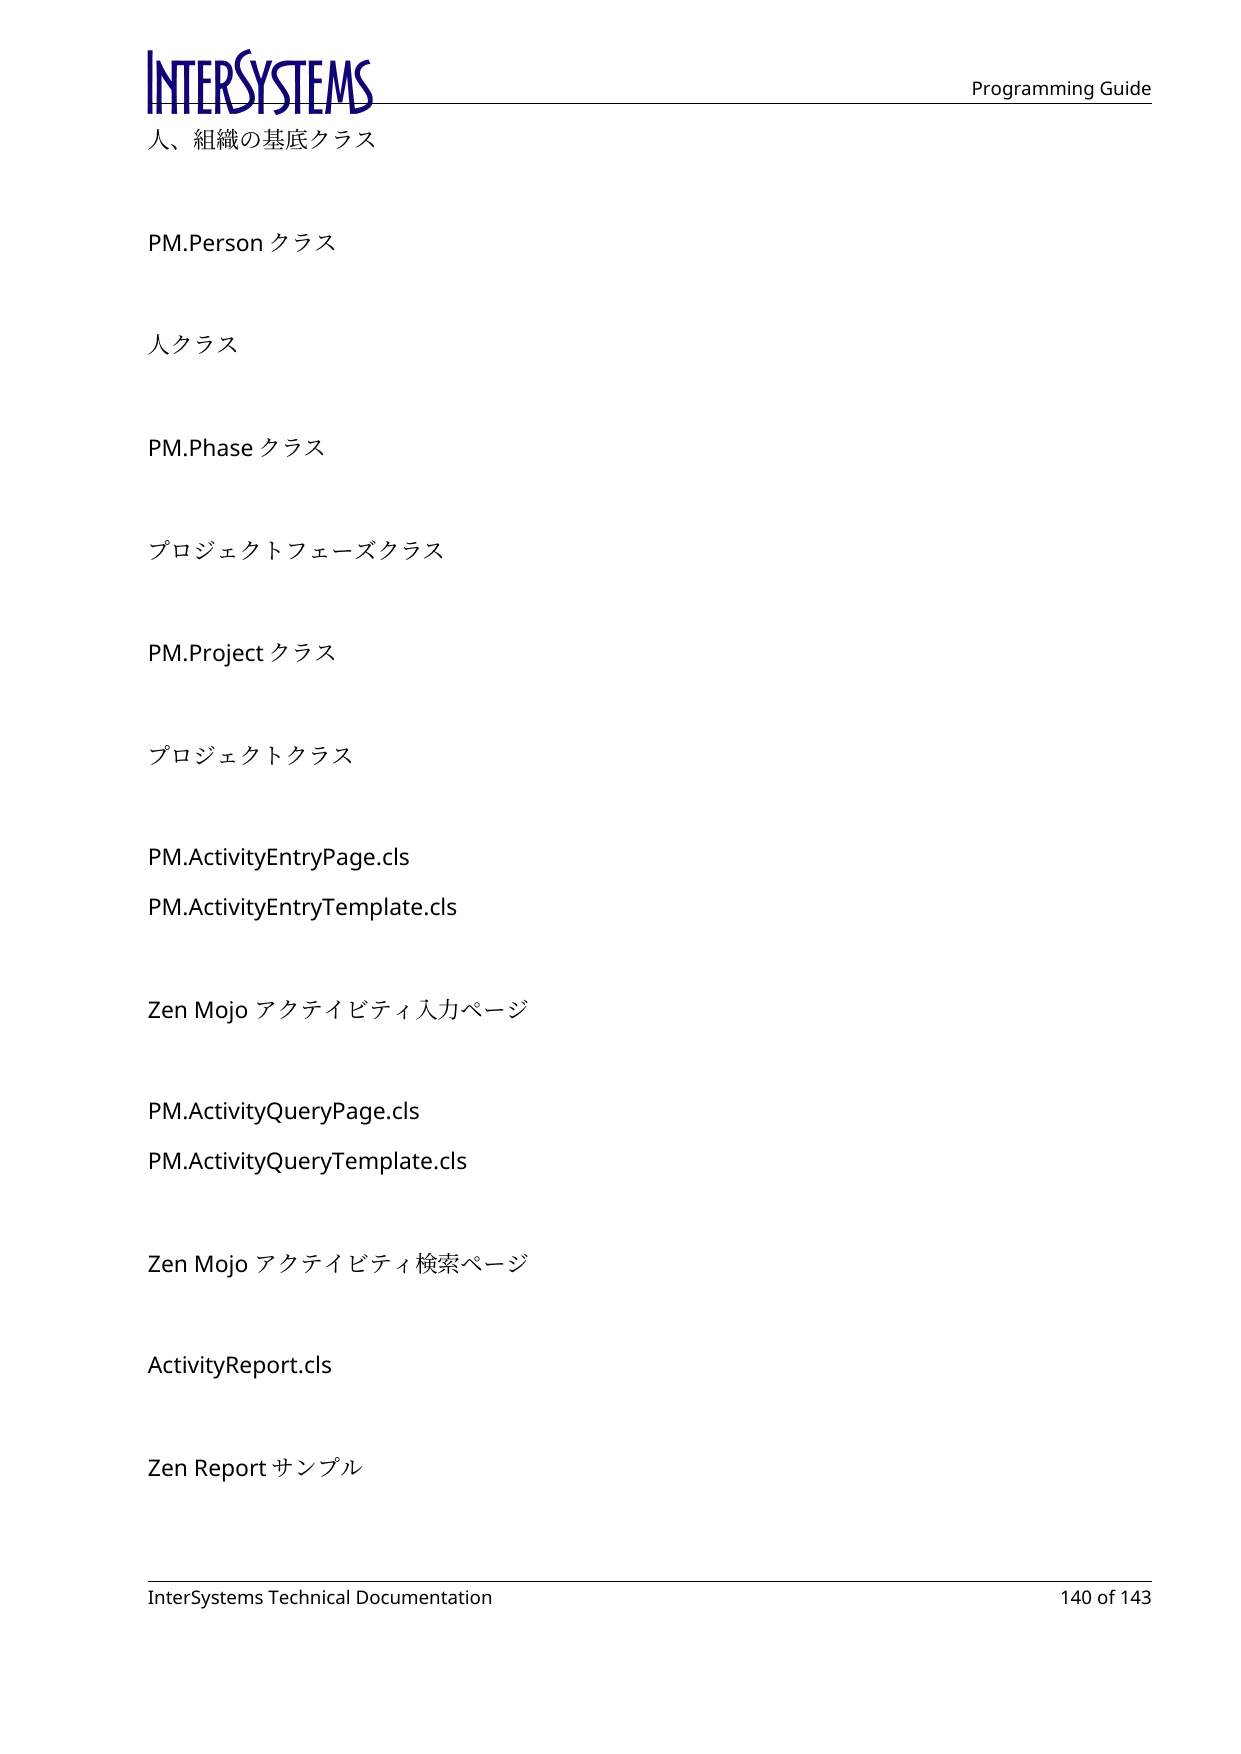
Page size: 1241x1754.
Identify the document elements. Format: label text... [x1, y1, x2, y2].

text PM.ActivityEntryPage.cls [148, 841, 1152, 872]
text PM.ActivityQueryPage.cls [148, 1095, 1152, 1126]
text 人、組織の基底クラス [148, 122, 1152, 155]
text PM.ActivityEntryTemplate.cls [148, 891, 1152, 922]
text Zen Mojo アクテイビティ入力ページ [148, 992, 1152, 1025]
text PM.Phaseクラス [148, 430, 1152, 463]
text PM.Projectクラス [148, 635, 1152, 668]
text ActivityReport.cls [148, 1349, 1152, 1380]
text Zen Mojo アクテイビティ検索ページ [148, 1246, 1152, 1279]
text プロジェクトフェーズクラス [148, 533, 1152, 566]
picture [147, 49, 373, 115]
text PM.Personクラス [148, 224, 1152, 258]
text PM.ActivityQueryTemplate.cls [148, 1145, 1152, 1177]
text プロジェクトクラス [148, 738, 1152, 771]
text 人クラス [148, 327, 1152, 360]
text Zen Reportサンプル [148, 1450, 1152, 1483]
